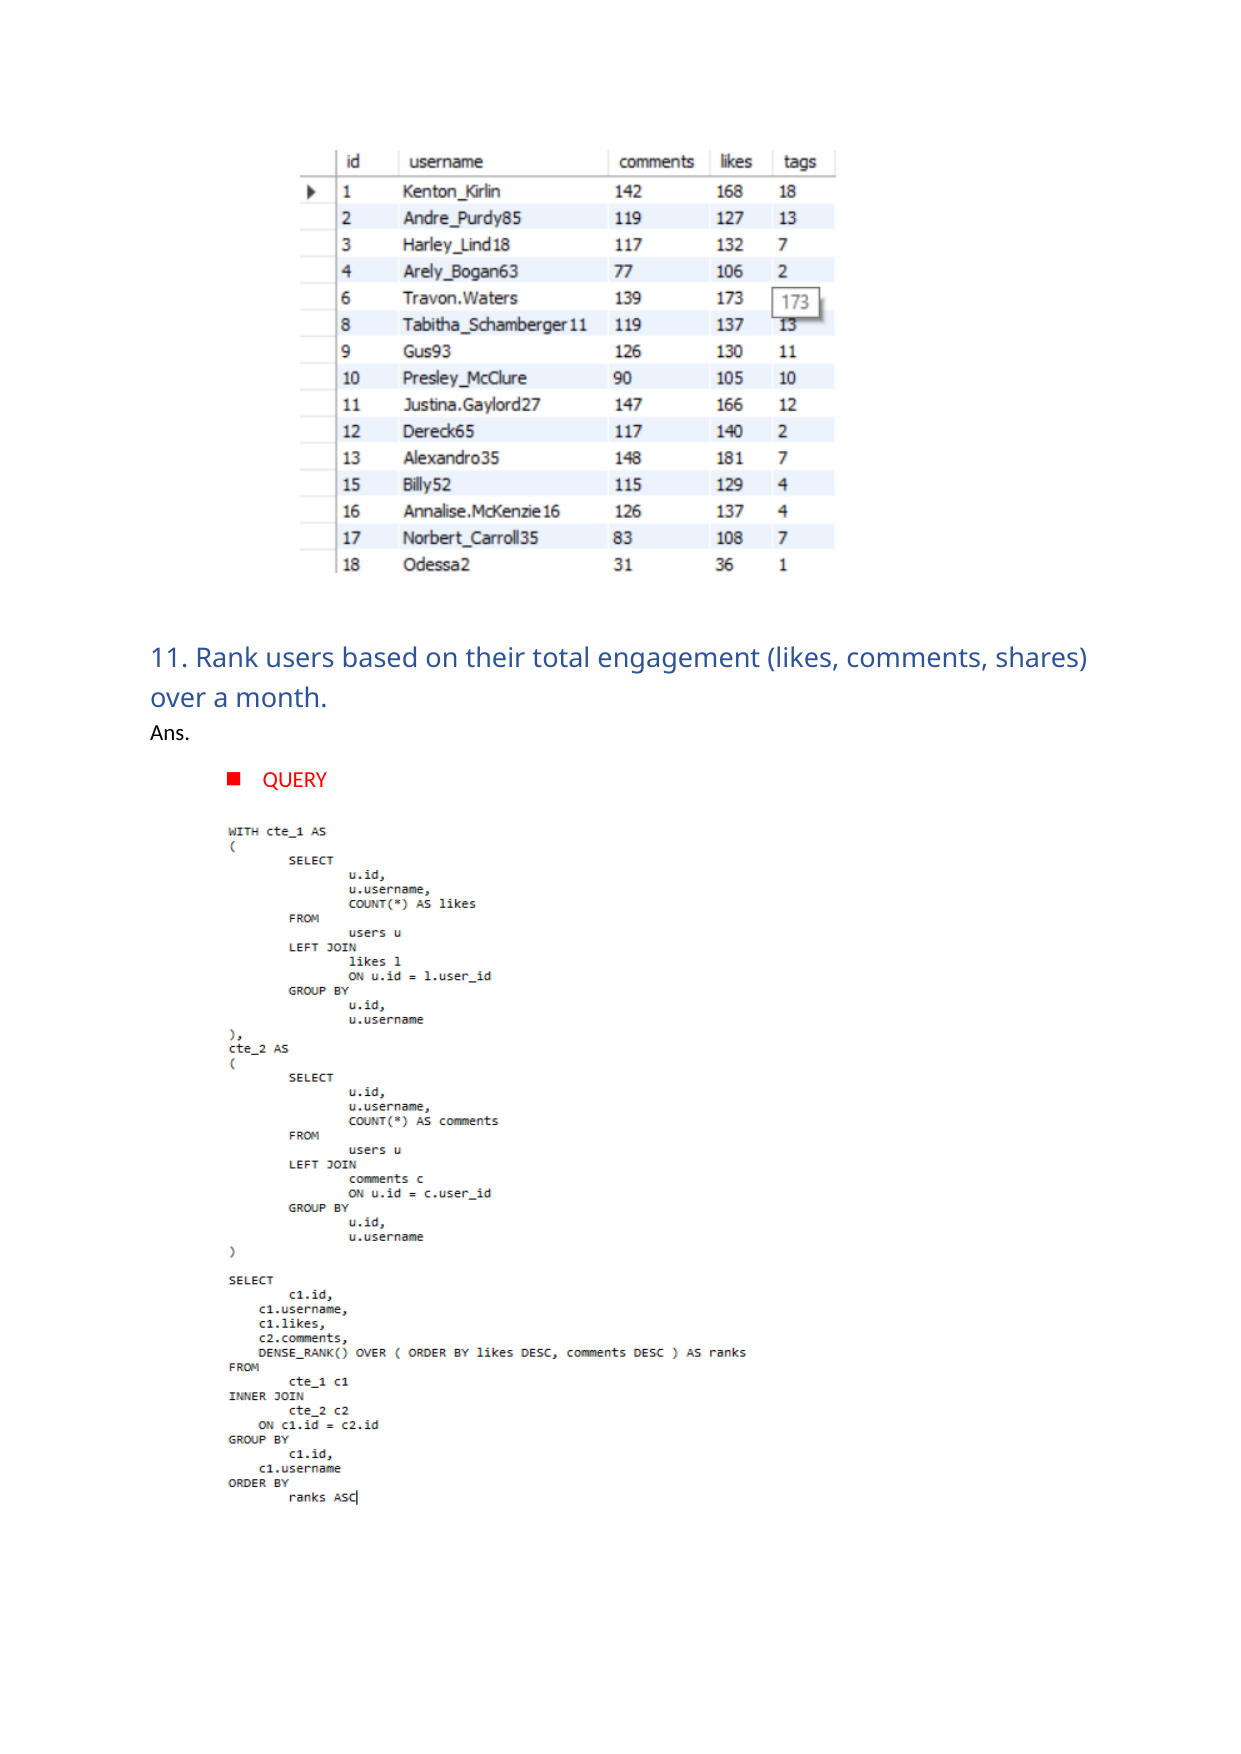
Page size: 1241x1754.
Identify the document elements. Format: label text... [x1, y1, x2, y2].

text Ans. [150, 718, 1090, 746]
picture [225, 811, 938, 1565]
picture [300, 150, 998, 573]
list QUERY [225, 765, 1090, 793]
subtitle 11. Rank users based on their total engagement (likes, comments, shares) over a month. [150, 638, 1090, 715]
